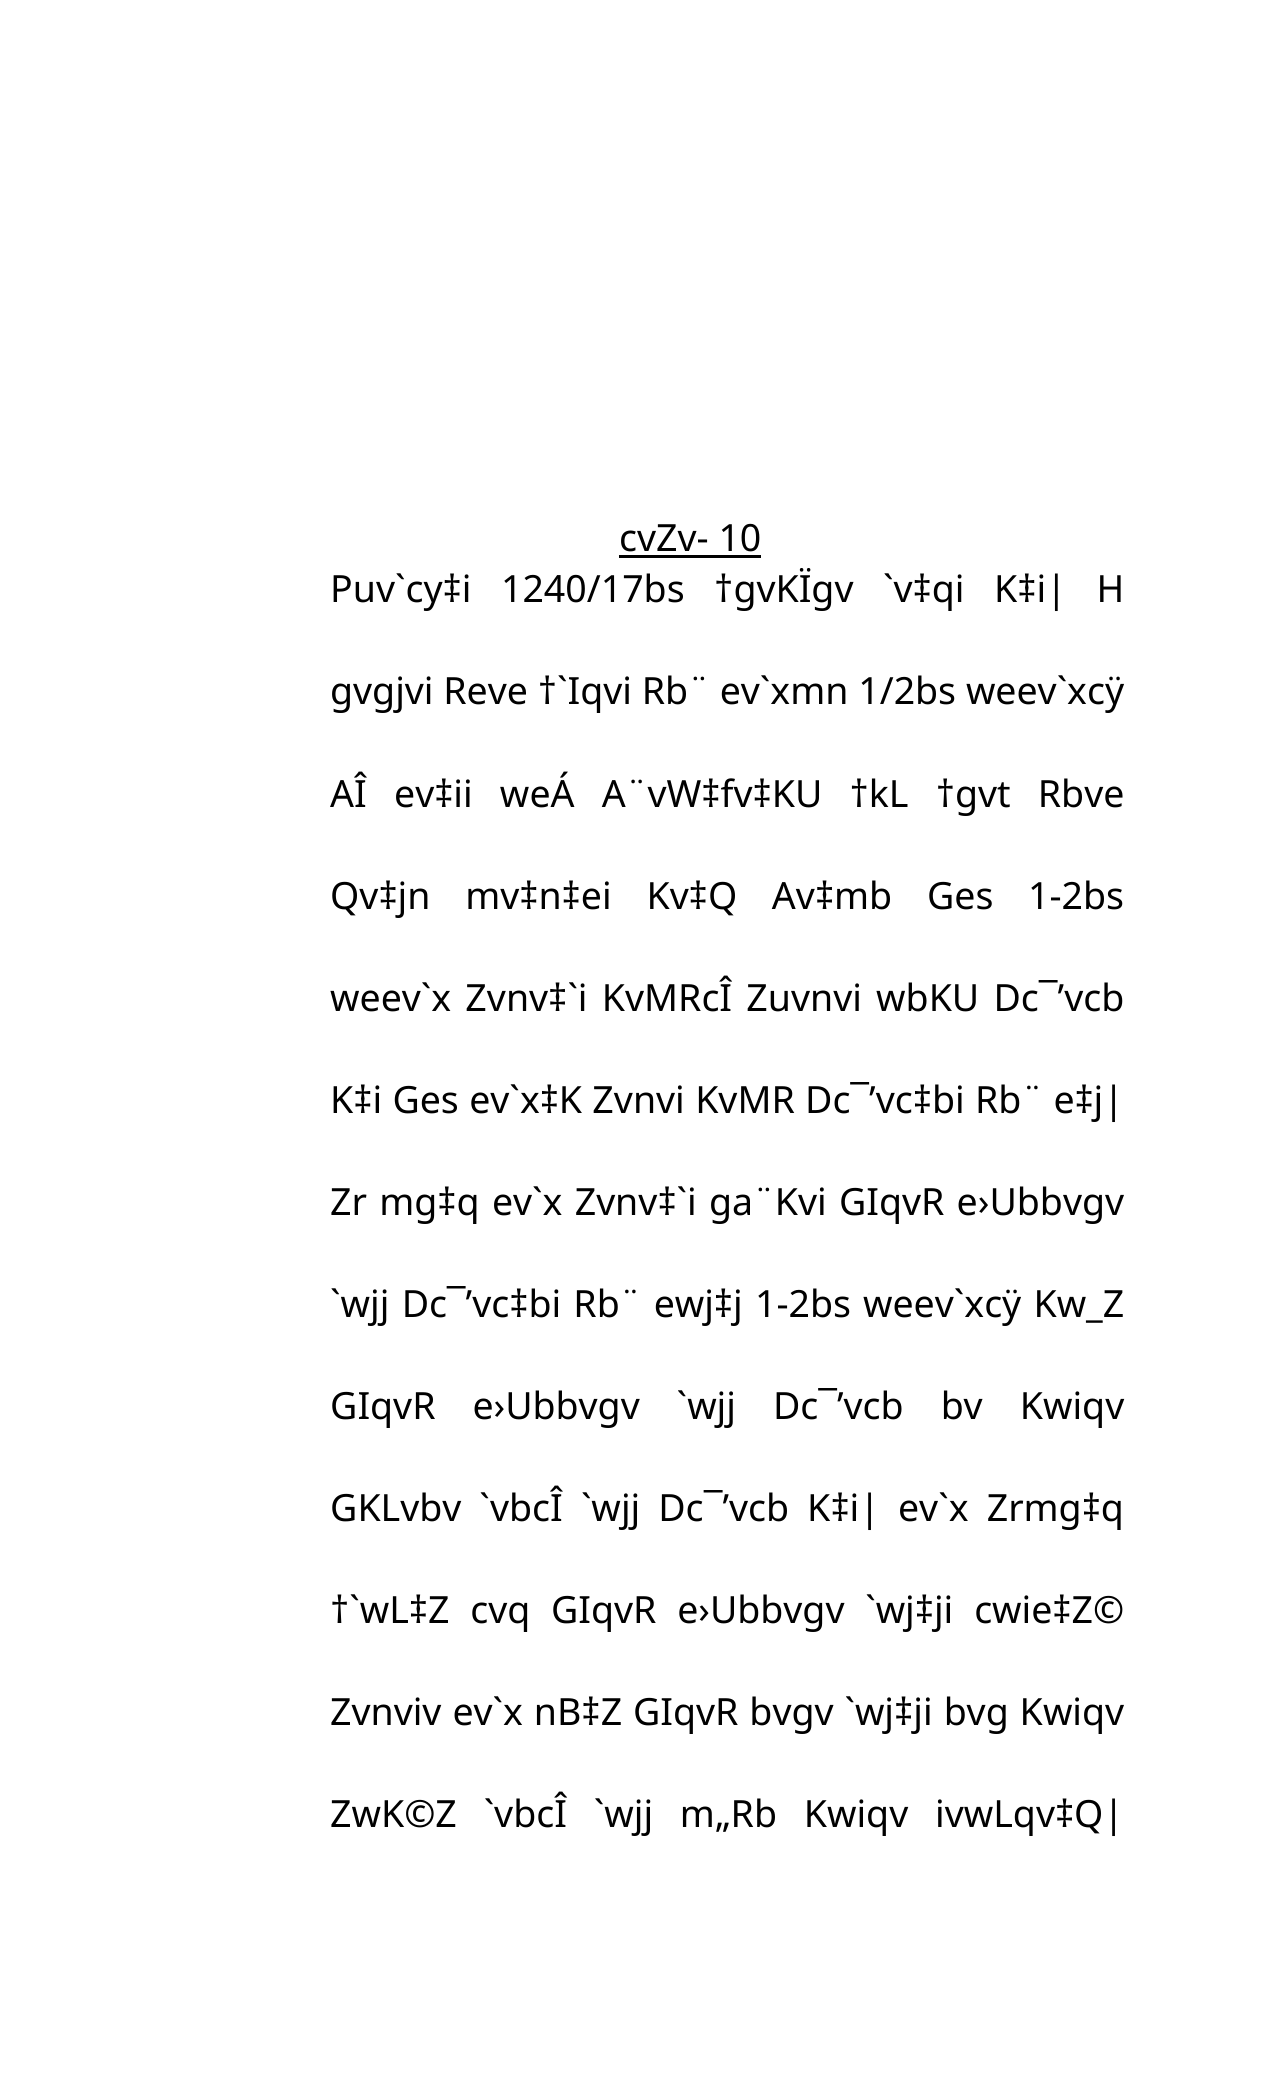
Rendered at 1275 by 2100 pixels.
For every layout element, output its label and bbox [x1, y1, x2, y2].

list [292, 563, 1125, 1839]
